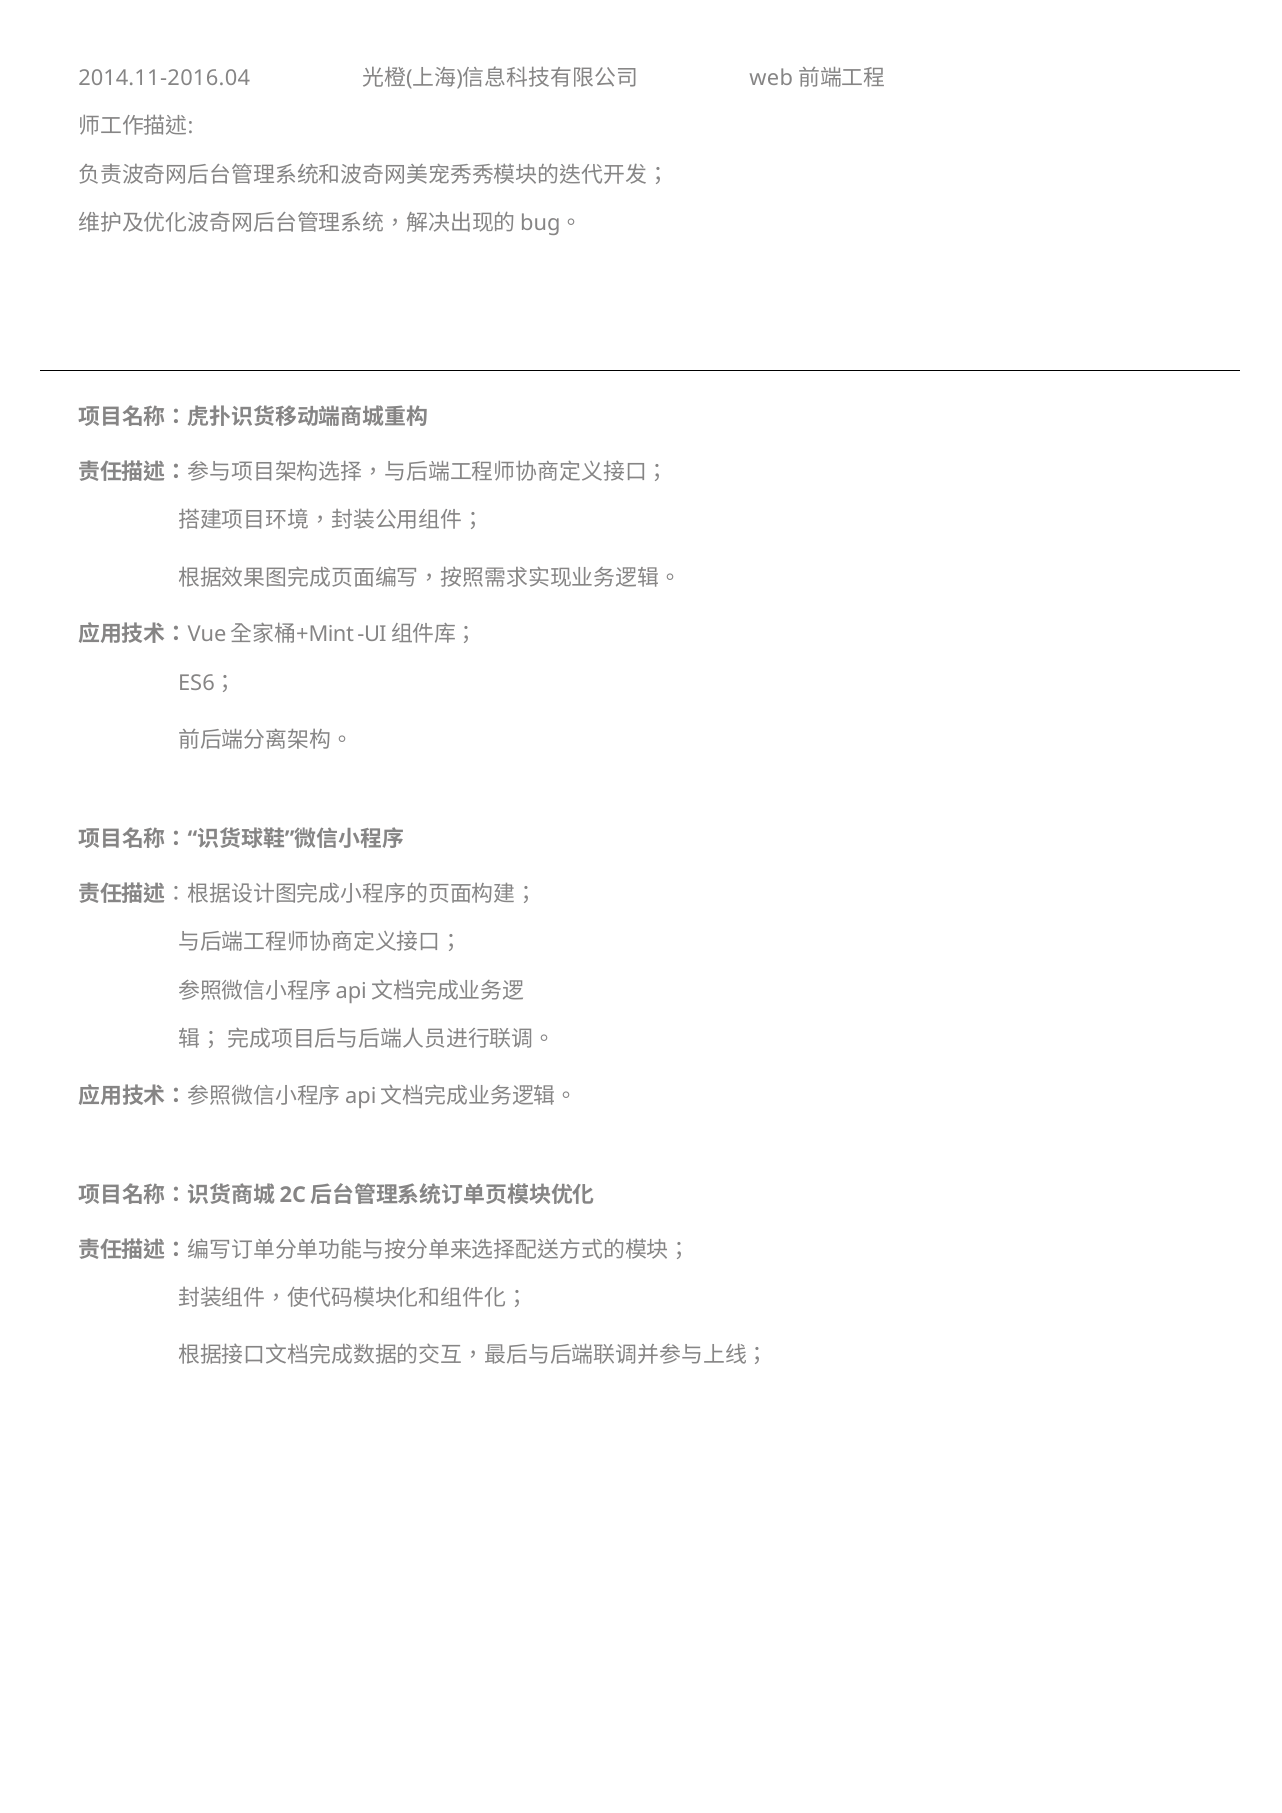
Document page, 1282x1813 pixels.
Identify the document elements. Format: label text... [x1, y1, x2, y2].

text 前后端分离架构。 [178, 715, 1281, 755]
text 责任描述：编写订单分单功能与按分单来选择配送方式的模块； 封装组件，使代码模块化和组件化； [78, 1234, 694, 1312]
subtitle 项目名称：“识货球鞋”微信小程序 [78, 822, 1281, 852]
text 应用技术：参照微信小程序api文档完成业务逻辑。 [78, 1072, 1281, 1112]
text 负责波奇网后台管理系统和波奇网美宠秀秀模块的迭代开发； 维护及优化波奇网后台管理系统，解决出现的bug。 [78, 159, 673, 237]
text 责任描述：参与项目架构选择，与后端工程师协商定义接口； 搭建项目环境，封装公用组件； [78, 456, 673, 534]
text 责任描述：根据设计图完成小程序的页面构建； 与后端工程师协商定义接口； [78, 877, 541, 956]
text 应用技术：Vue全家桶+Mint -UI组件库； ES6； [78, 618, 531, 697]
text 根据接口文档完成数据的交互，最后与后端联调并参与上线； [178, 1331, 1281, 1371]
text 参照微信小程序api文档完成业务逻辑； 完成项目后与后端人员进行联调。 [178, 974, 564, 1053]
text 根据效果图完成页面编写，按照需求实现业务逻辑。 [178, 553, 1281, 593]
text 2014.11-2016.04 光橙(上海)信息科技有限公司 web前端工程师工作描述: [78, 62, 904, 140]
subtitle 项目名称：识货商城2C后台管理系统订单页模块优化 [78, 1179, 1281, 1208]
subtitle 项目名称：虎扑识货移动端商城重构 [78, 373, 1281, 431]
